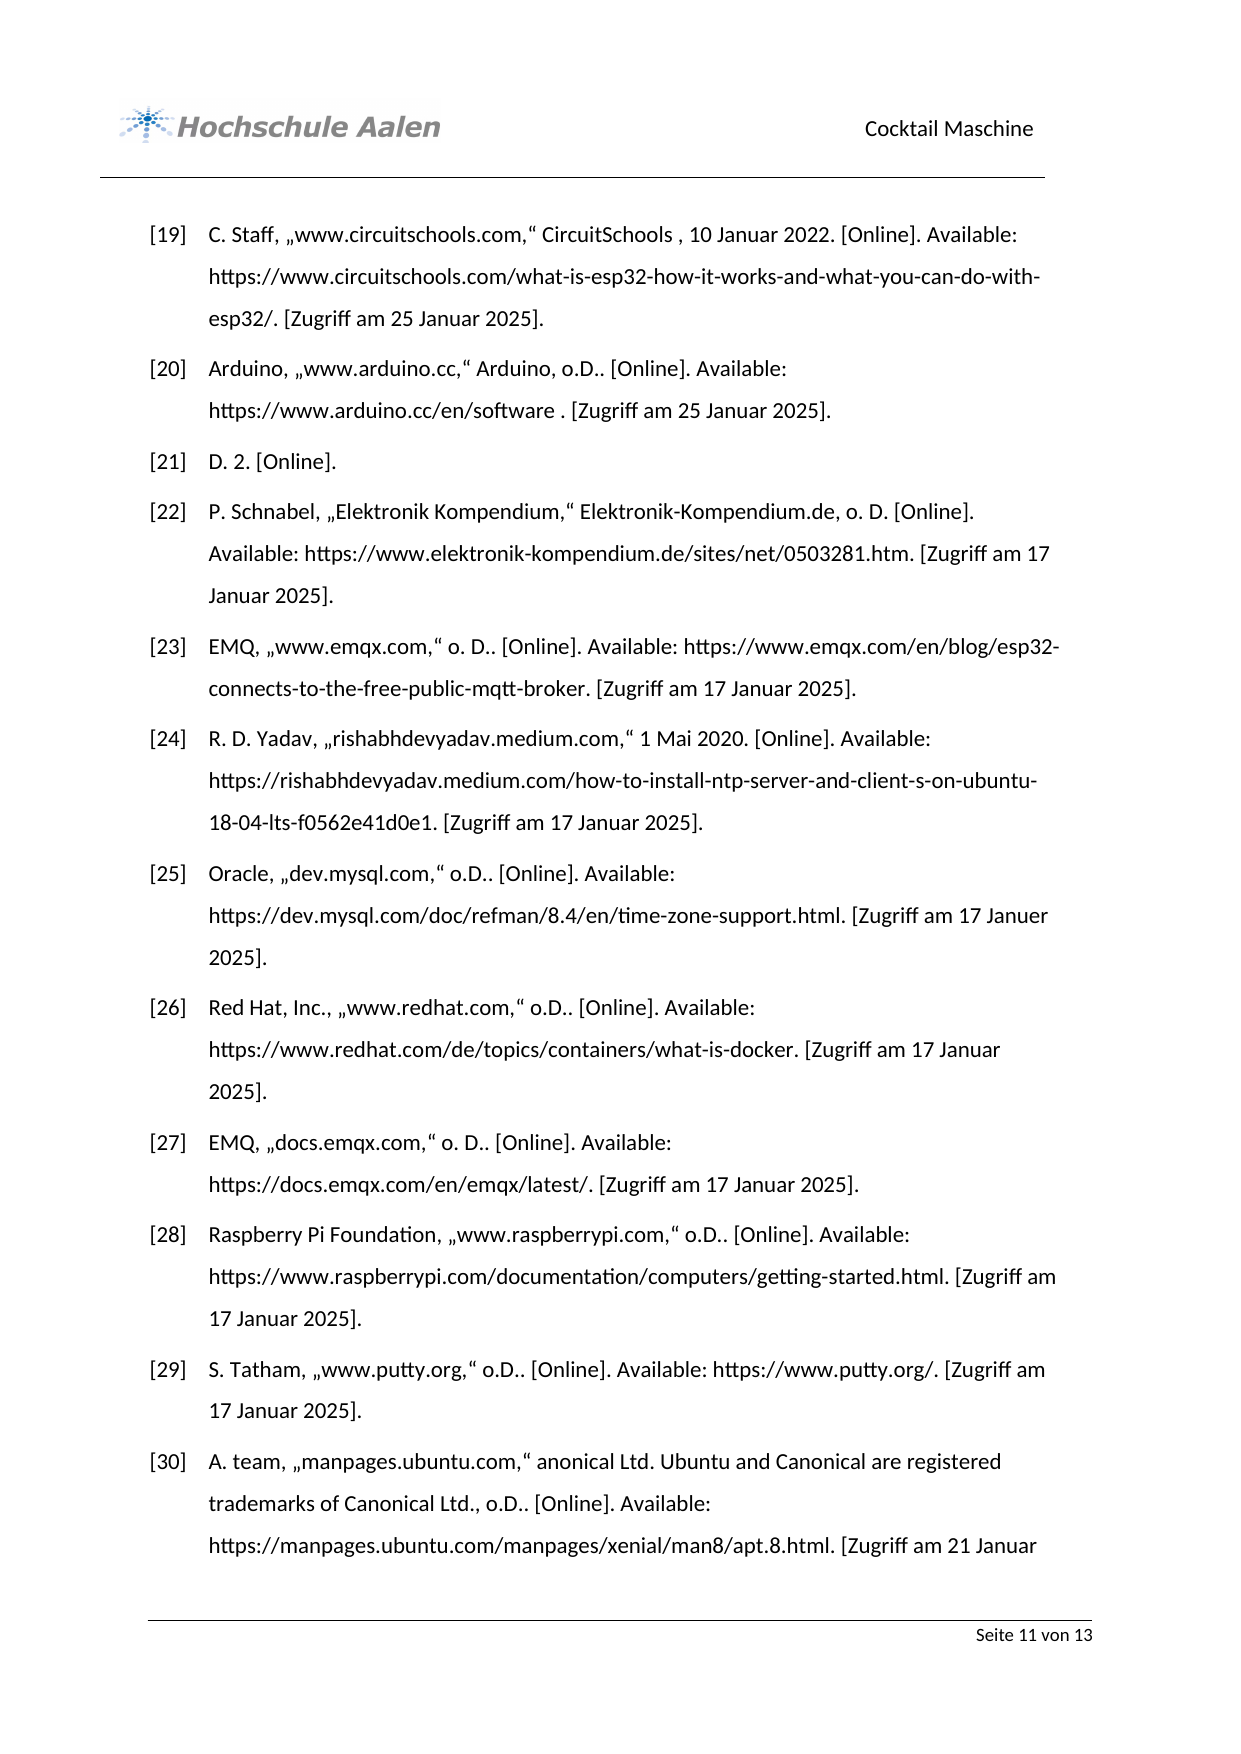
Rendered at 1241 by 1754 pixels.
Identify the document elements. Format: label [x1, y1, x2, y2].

picture [118, 98, 441, 143]
